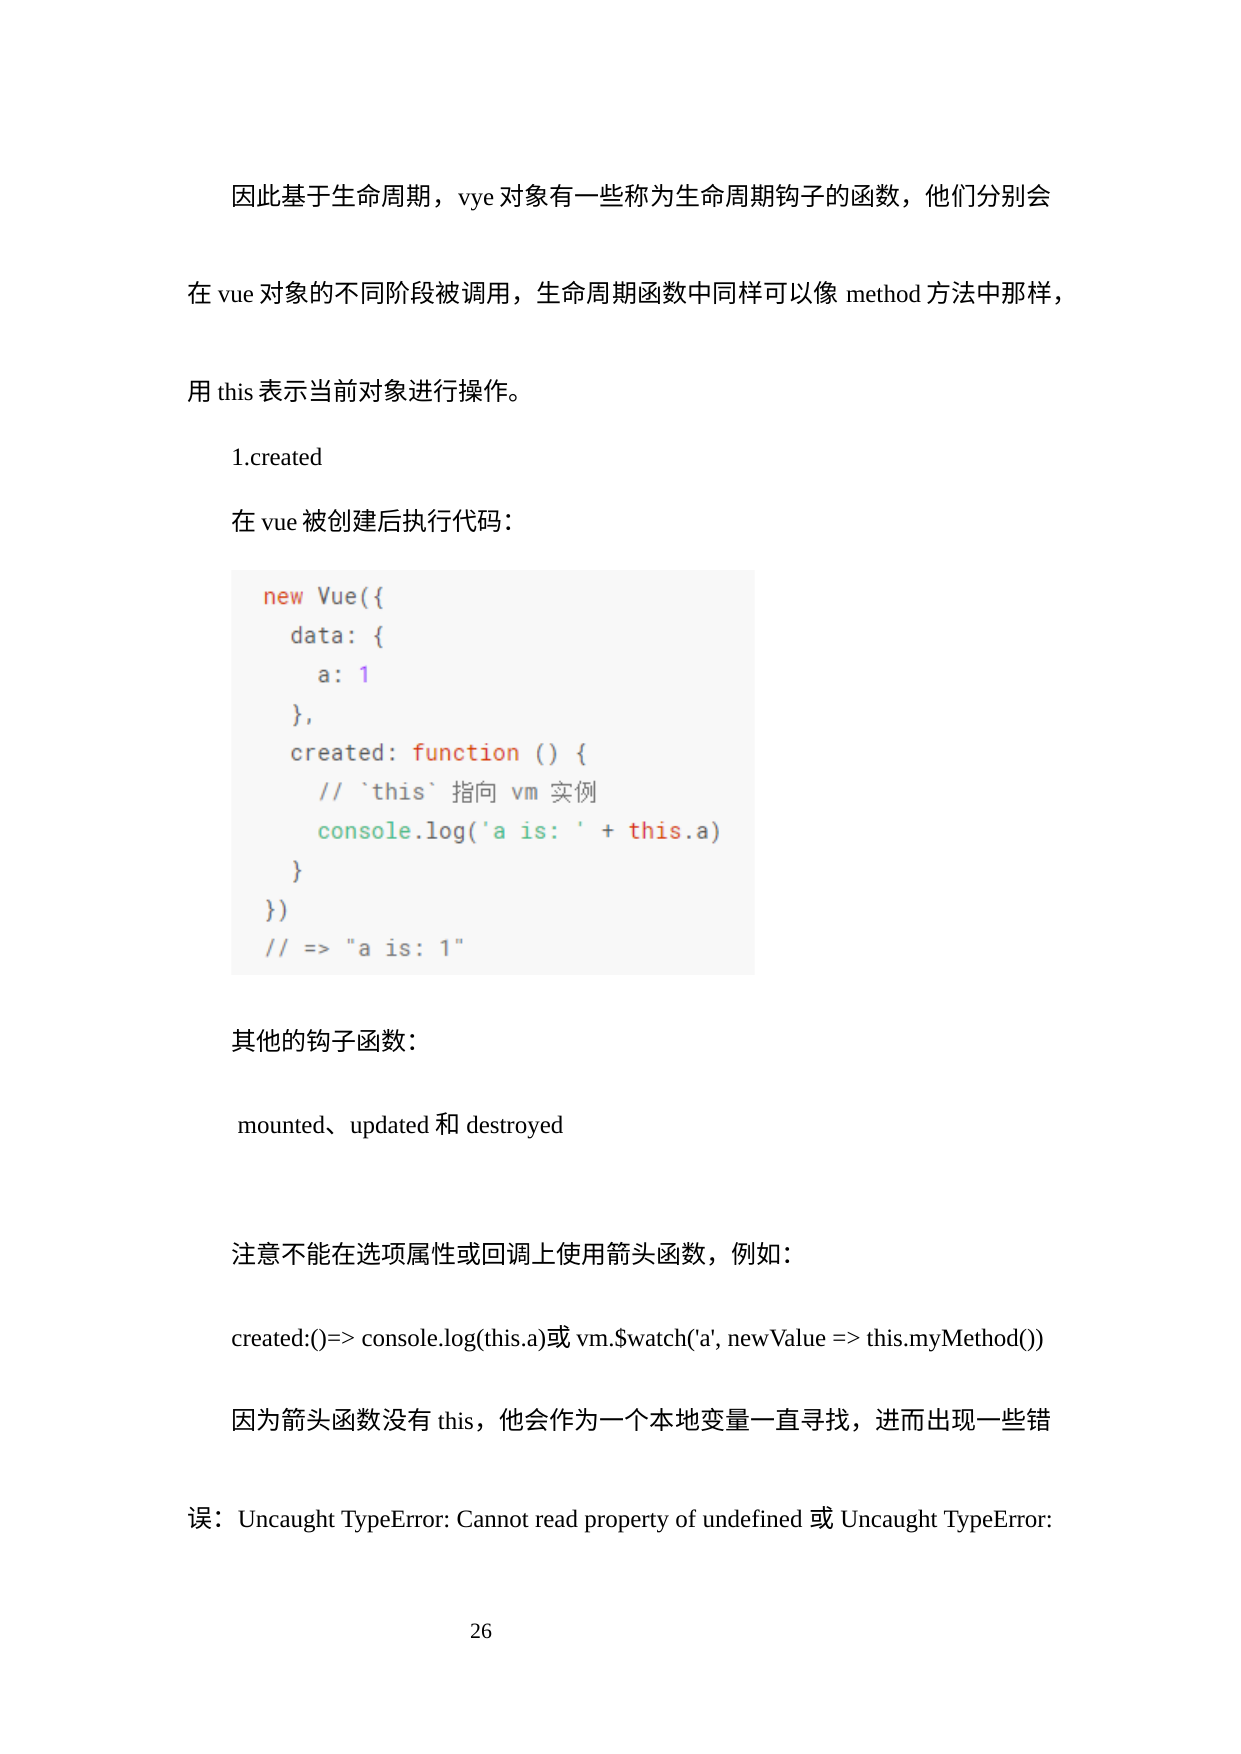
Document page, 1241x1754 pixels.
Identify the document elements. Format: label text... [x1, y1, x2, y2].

text 因此基于生命周期，vye对象有一些称为生命周期钩子的函数，他们分别会在vue对象的不同阶段被调用，生命周期函数中同样可以像method方法中那样，用this表示当前对象进行操作。 [187, 162, 1053, 422]
text 其他的钩子函数： [187, 1007, 1053, 1072]
text mounted、updated 和 destroyed [187, 1090, 1053, 1155]
text 注意不能在选项属性或回调上使用箭头函数，例如： [187, 1220, 1053, 1285]
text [187, 1386, 1053, 1549]
picture [231, 570, 755, 975]
text created:()=> console.log(this.a)或vm.$watch('a', newValue => this.myMethod()) [187, 1303, 1053, 1368]
text 在vue被创建后执行代码： [187, 487, 1053, 552]
text 1.created [187, 440, 1053, 473]
